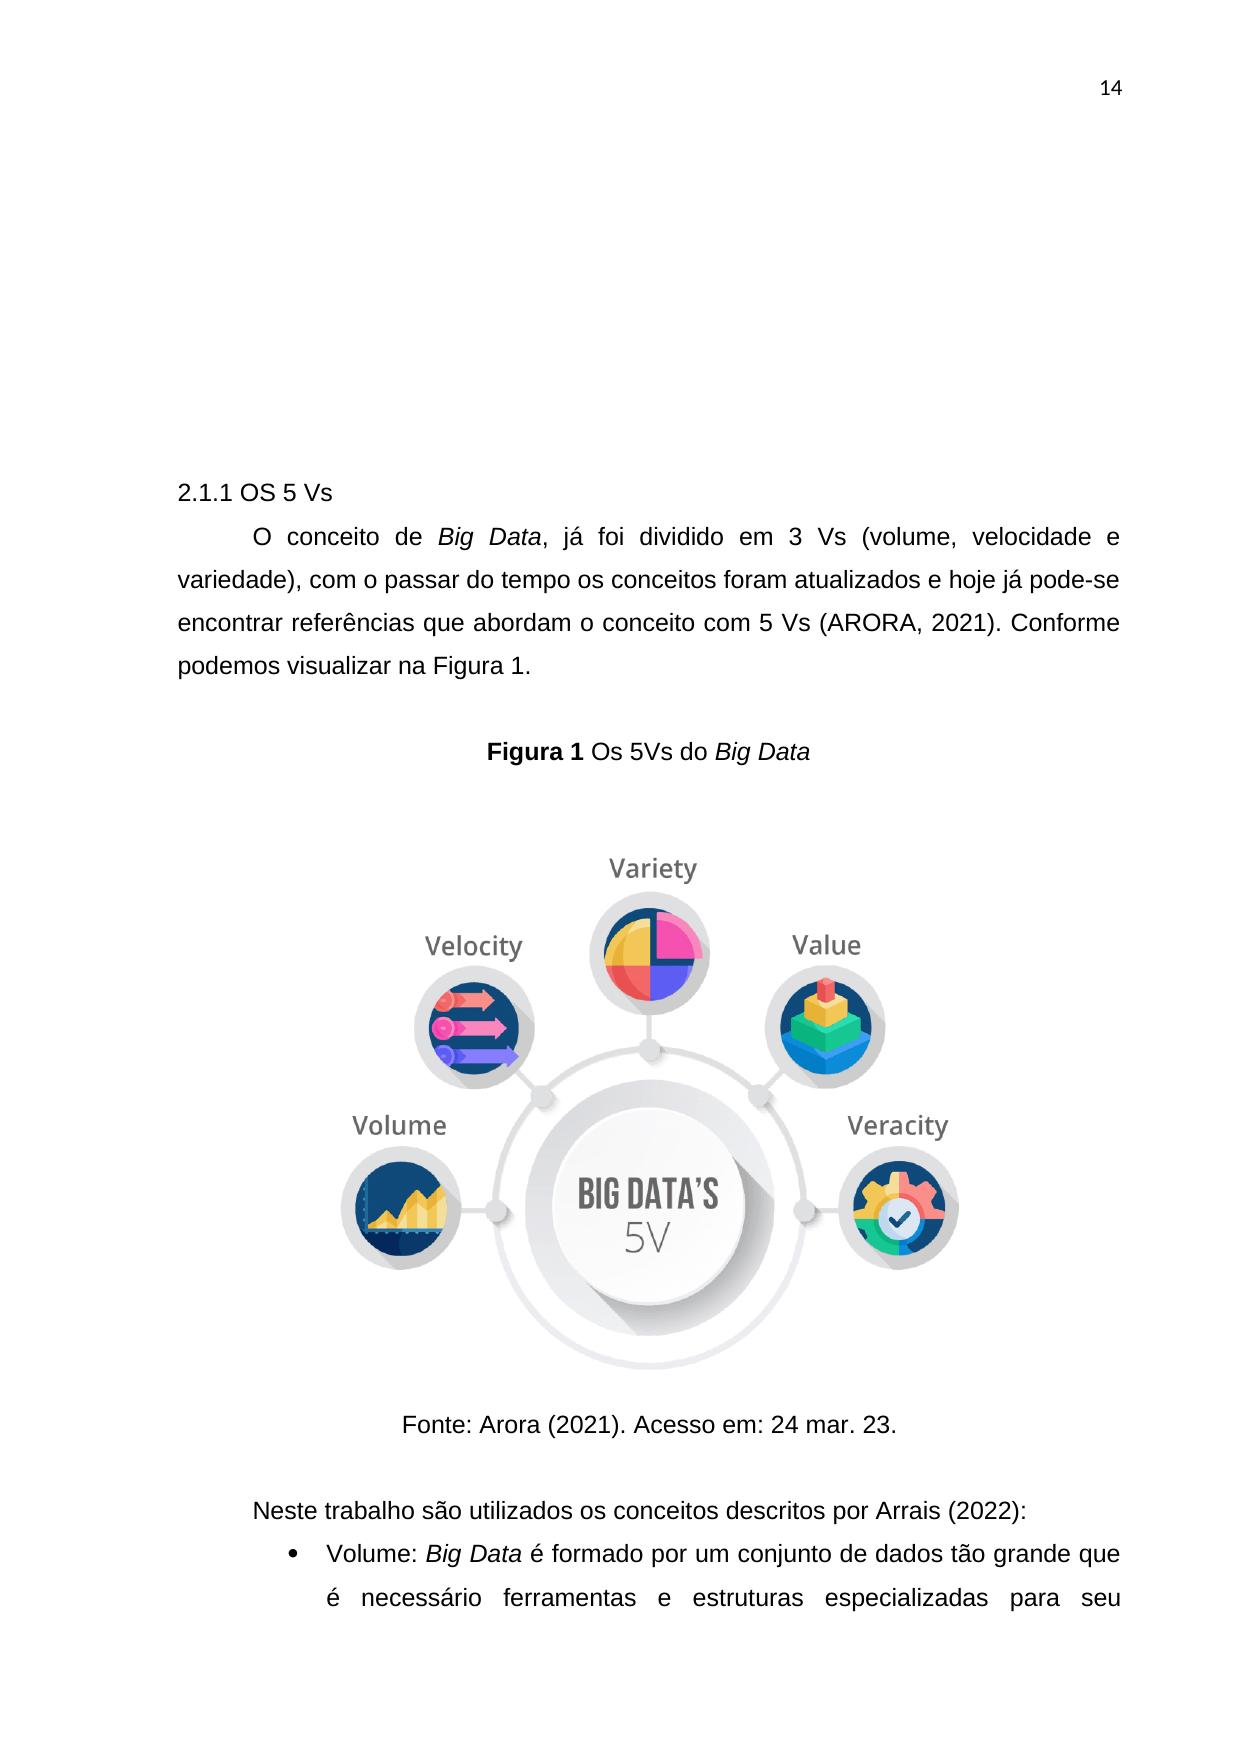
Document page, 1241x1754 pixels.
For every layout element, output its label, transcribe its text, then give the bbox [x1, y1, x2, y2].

text Neste trabalho são utilizados os conceitos descritos por Arrais (2022): [177, 1496, 1122, 1525]
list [288, 1539, 1122, 1611]
text O conceito de Big Data, já foi dividido em 3 Vs (volume, velocidade e variedade), com o passar do tempo os conceitos foram atualizados e hoje já pode-se encontrar referências que abordam o conceito com 5 Vs (ARORA, 2021). Conforme podemos visualizar na Figura 1. [177, 521, 1122, 679]
picture [273, 780, 1026, 1397]
text Fonte: Arora (2021). Acesso em: 24 mar. 23. [177, 1410, 1122, 1439]
text 2.1.1 OS 5 Vs [177, 478, 1122, 507]
text Figura 1 Os 5Vs do Big Data [177, 737, 1122, 766]
